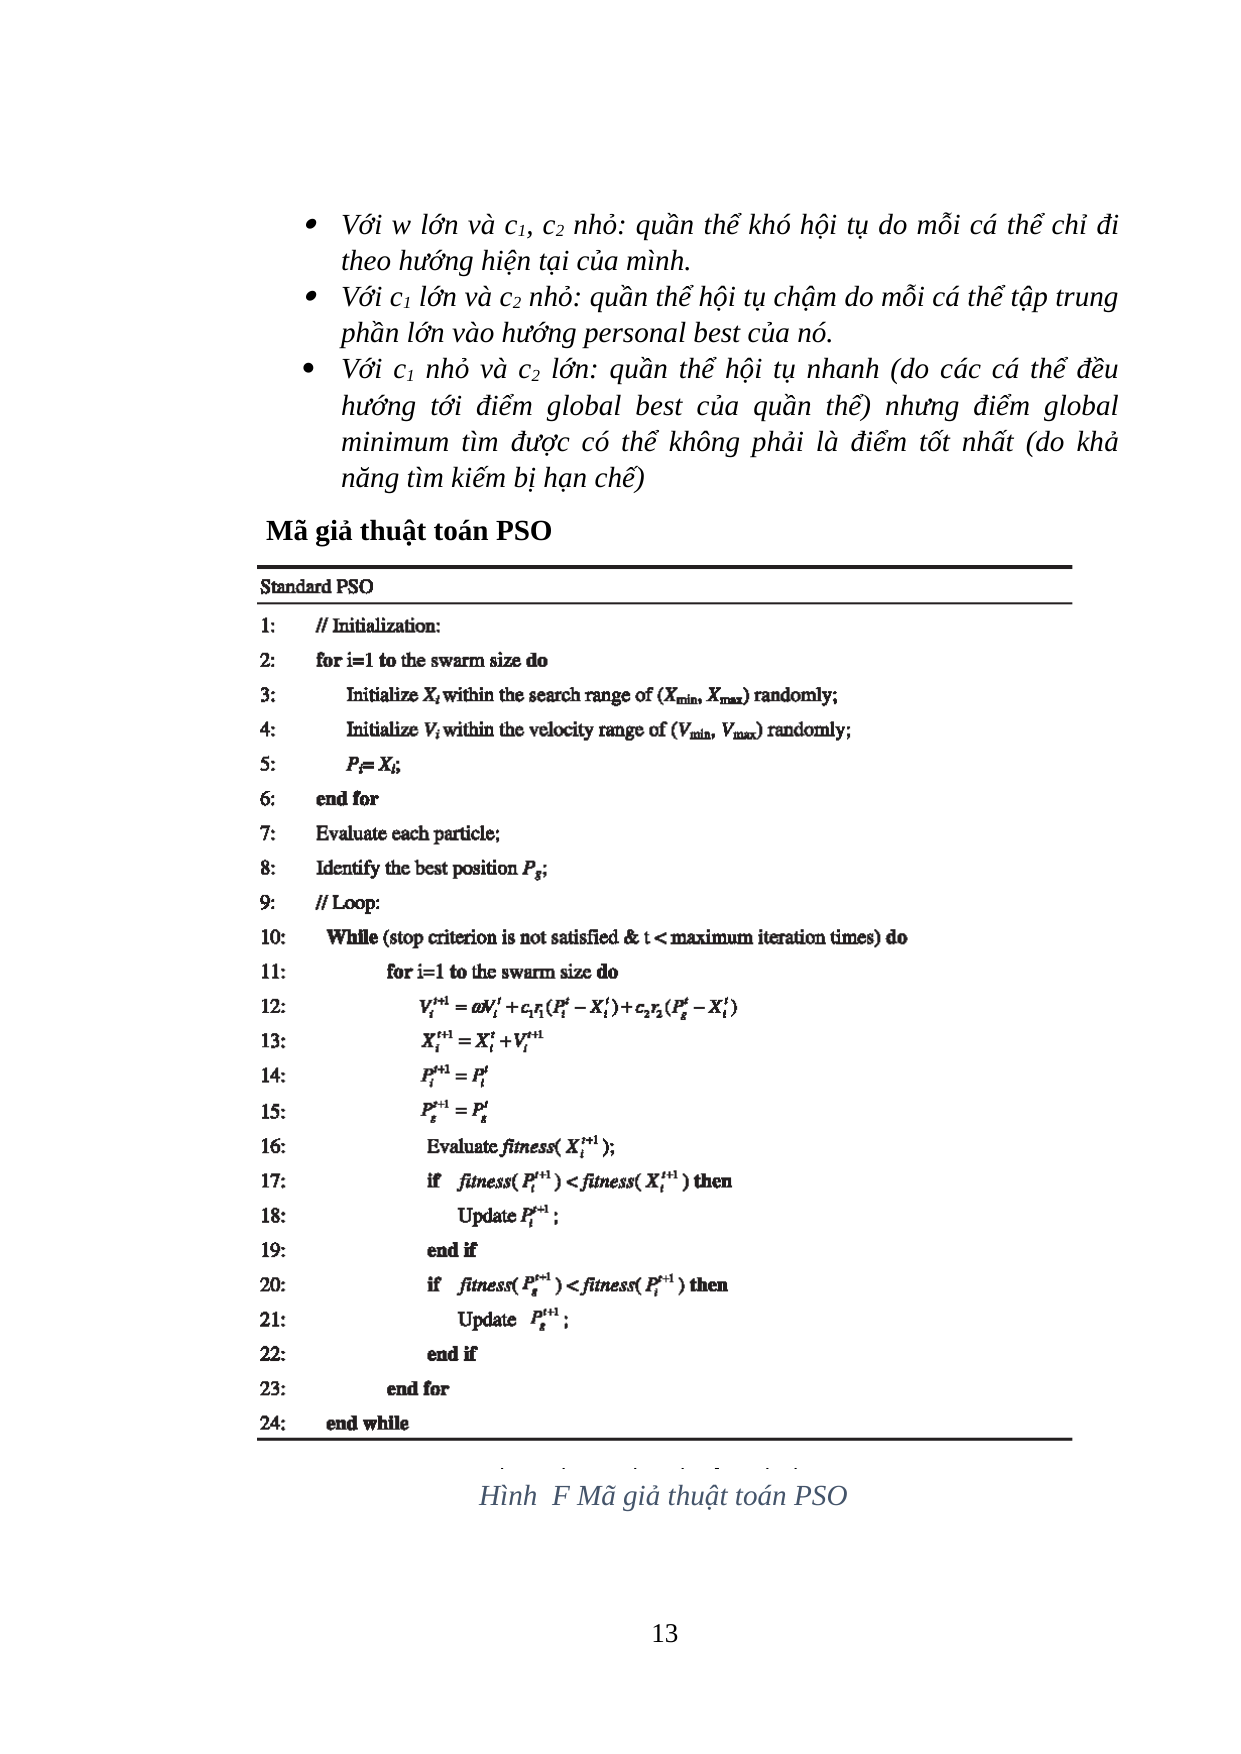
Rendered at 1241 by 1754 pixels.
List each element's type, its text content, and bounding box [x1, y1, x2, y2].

list Với w lớn và c1, c2 nhỏ: quần thể khó hội tụ do mỗi cá thể chỉ đi theo hướng hiện tại của mình. [303, 207, 1122, 277]
text Mã giả thuật toán PSO [266, 513, 1122, 546]
list Với c1 lớn và c2 nhỏ: quần thể hội tụ chậm do mỗi cá thể tập trung phần lớn vào hướng personal best của nó. [303, 279, 1122, 349]
picture [256, 565, 1073, 1469]
list Với c1 nhỏ và c2 lớn: quần thể hội tụ nhanh (do các cá thể đều hướng tới điểm global best của quần thể) nhưng điểm global minimum tìm được có thể không phải là điểm tốt nhất (do khả năng tìm kiếm bị hạn chế) [303, 352, 1122, 494]
